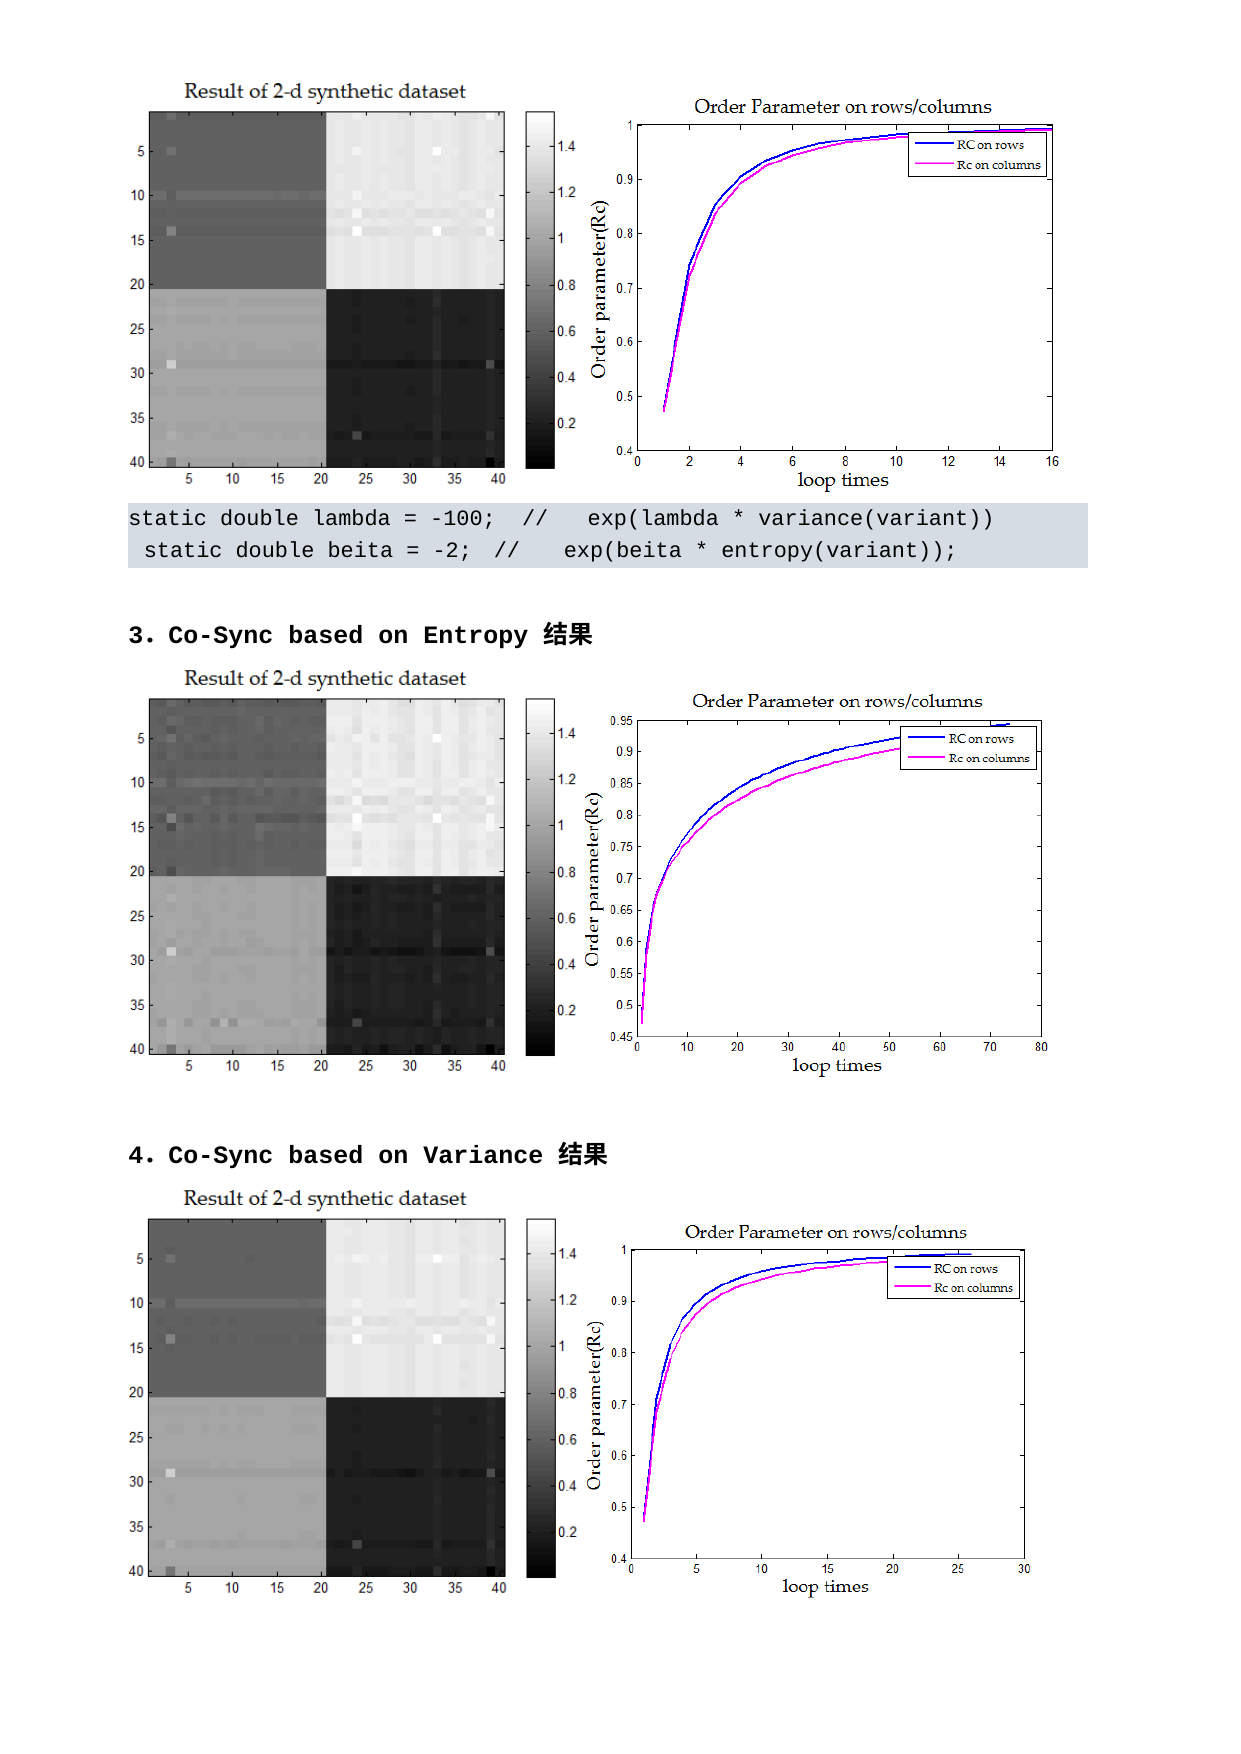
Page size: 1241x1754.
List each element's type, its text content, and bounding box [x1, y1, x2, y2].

picture [128, 80, 583, 493]
picture [584, 692, 1050, 1078]
text 3．Co-Sync based on Entropy 结果 [128, 601, 1088, 666]
picture [128, 1185, 580, 1598]
picture [584, 1224, 1030, 1598]
picture [128, 665, 580, 1078]
text static double beita = -2; // exp(beita * entropy(variant)); [128, 536, 1088, 568]
picture [587, 97, 1064, 493]
text 4．Co-Sync based on Variance 结果 [128, 1121, 1088, 1186]
text static double lambda = -100; // exp(lambda * variance(variant)) [128, 503, 1088, 536]
